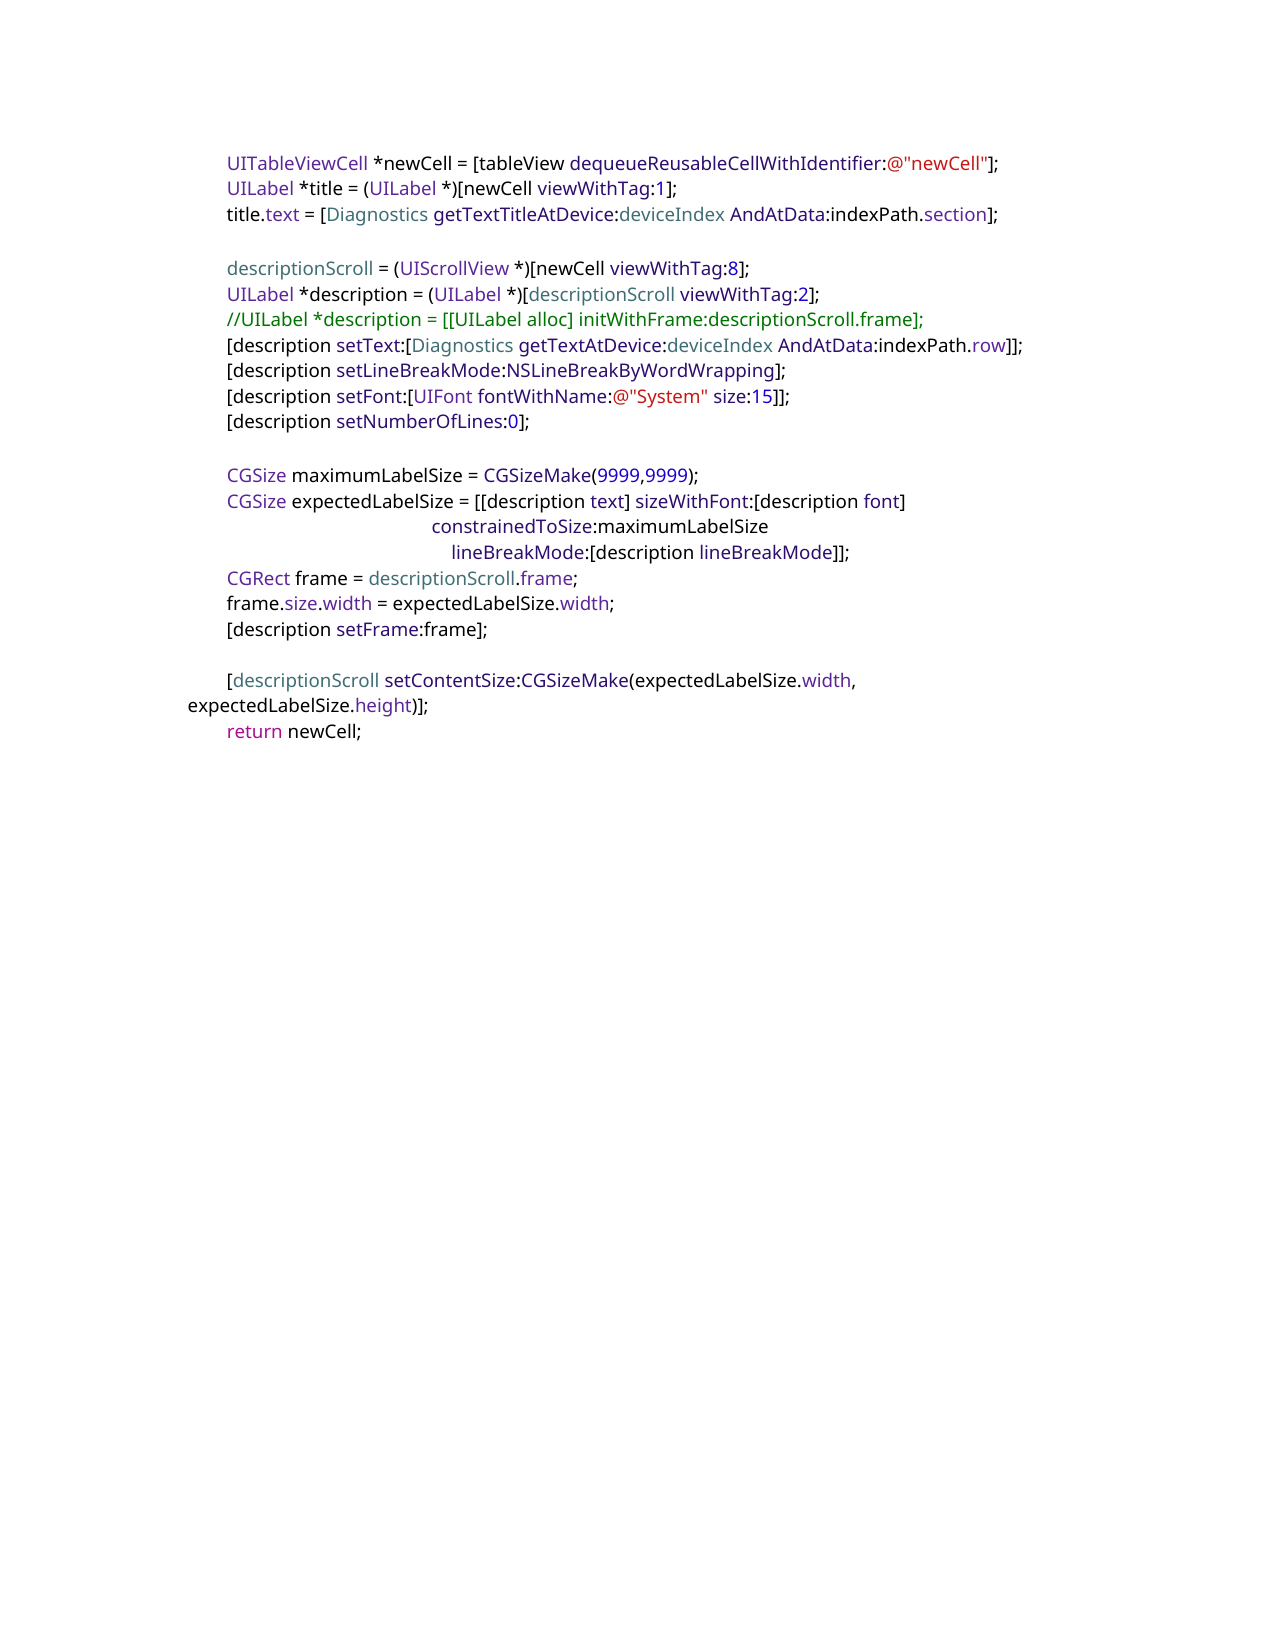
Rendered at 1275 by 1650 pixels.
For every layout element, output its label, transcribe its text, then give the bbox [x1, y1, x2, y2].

text UILabel *description = (UILabel *)[descriptionScroll viewWithTag:2]; [187, 281, 1087, 306]
text constrainedToSize:maximumLabelSize [187, 514, 1087, 539]
text descriptionScroll = (UIScrollView *)[newCell viewWithTag:8]; [187, 255, 1087, 281]
text [description setLineBreakMode:NSLineBreakByWordWrapping]; [187, 357, 1087, 383]
text return newCell; [187, 718, 1087, 743]
text CGSize expectedLabelSize = [[description text] sizeWithFont:[description font] [187, 488, 1087, 514]
text //UILabel *description = [[UILabel alloc] initWithFrame:descriptionScroll.frame]; [187, 306, 1087, 332]
text CGRect frame = descriptionScroll.frame; [187, 565, 1087, 590]
text [description setFont:[UIFont fontWithName:@"System" size:15]]; [187, 383, 1087, 408]
text [description setNumberOfLines:0]; [187, 408, 1087, 434]
text UITableViewCell *newCell = [tableView dequeueReusableCellWithIdentifier:@"newCell"]; [187, 150, 1087, 176]
text frame.size.width = expectedLabelSize.width; [187, 590, 1087, 616]
text CGSize maximumLabelSize = CGSizeMake(9999,9999); [187, 463, 1087, 488]
text UILabel *title = (UILabel *)[newCell viewWithTag:1]; [187, 176, 1087, 201]
text [description setFrame:frame]; [187, 616, 1087, 641]
text [description setText:[Diagnostics getTextAtDevice:deviceIndex AndAtData:indexPath.row]]; [187, 332, 1087, 357]
text title.text = [Diagnostics getTextTitleAtDevice:deviceIndex AndAtData:indexPath.section]; [187, 201, 1087, 227]
text [descriptionScroll setContentSize:CGSizeMake(expectedLabelSize.width, expectedLabelSize.height)]; [187, 667, 1087, 718]
text lineBreakMode:[description lineBreakMode]]; [187, 539, 1087, 565]
